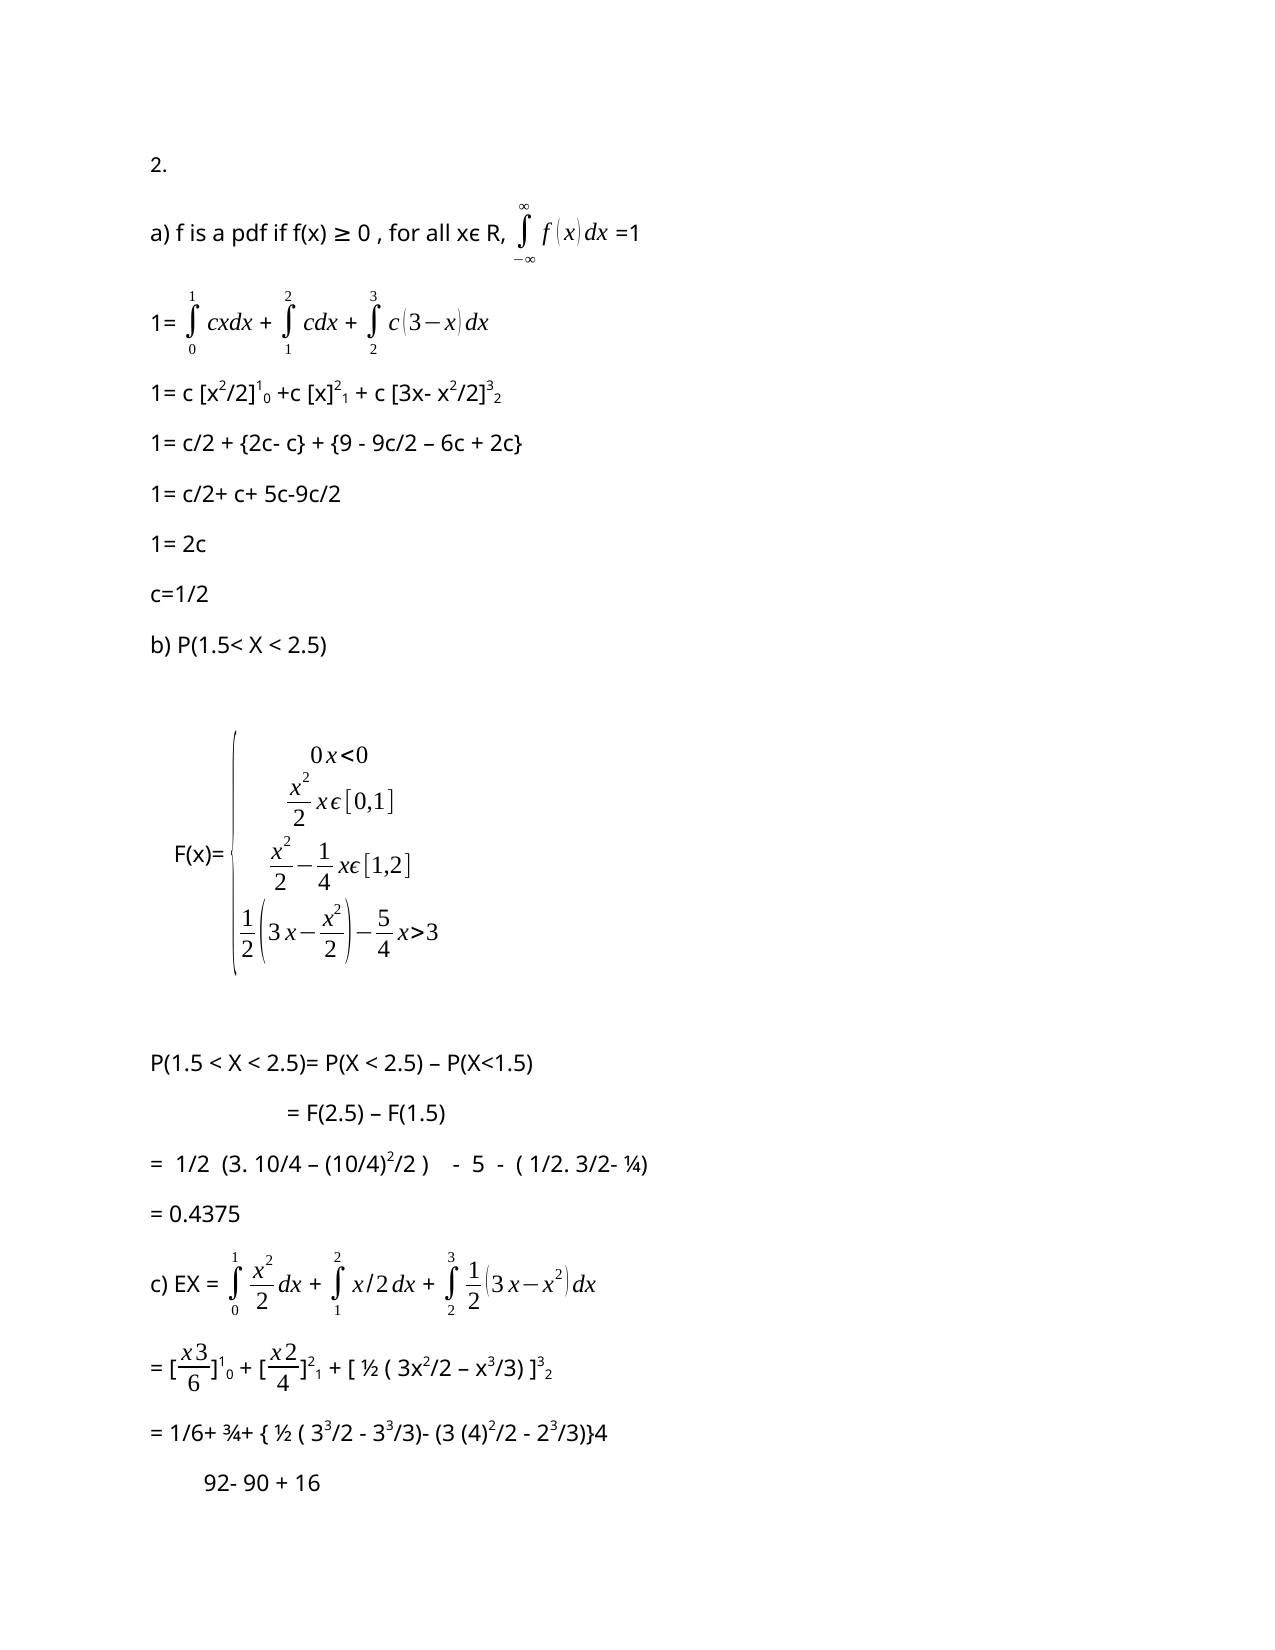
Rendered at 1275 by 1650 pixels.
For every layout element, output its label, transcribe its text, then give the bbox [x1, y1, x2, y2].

text = 1/2 (3. 10/4 – (10/4)2/2 ) - 5 - ( 1/2. 3/2- ¼) [150, 1148, 1125, 1179]
text 92- 90 + 16 [150, 1467, 1125, 1498]
text b) P(1.5< X < 2.5) [150, 629, 1125, 660]
text c) EX = + + [150, 1248, 1125, 1319]
text 1= + + [150, 287, 1125, 357]
text c=1/2 [150, 578, 1125, 609]
text 1= 2c [150, 528, 1125, 559]
text = F(2.5) – F(1.5) [150, 1097, 1125, 1128]
text = 1/6+ ¾+ { ½ ( 33/2 - 33/3)- (3 (4)2/2 - 23/3)}4 [150, 1416, 1125, 1448]
text P(1.5 < X < 2.5)= P(X < 2.5) – P(X<1.5) [150, 1047, 1125, 1078]
text 1= c [x2/2]10 +c [x]21 + c [3x- x2/2]32 [150, 377, 1125, 408]
text = 0.4375 [150, 1198, 1125, 1229]
text 2. [150, 150, 1125, 178]
text F(x)= [150, 729, 1125, 977]
text 1= c/2 + {2c- c} + {9 - 9c/2 – 6c + 2c} [150, 427, 1125, 458]
text a) f is a pdf if f(x) ≥ 0 , for all xϵ R, =1 [150, 197, 1125, 268]
text 1= c/2+ c+ 5c-9c/2 [150, 477, 1125, 509]
text = []10 + []21 + [ ½ ( 3x2/2 – x3/3) ]32 [150, 1338, 1125, 1397]
